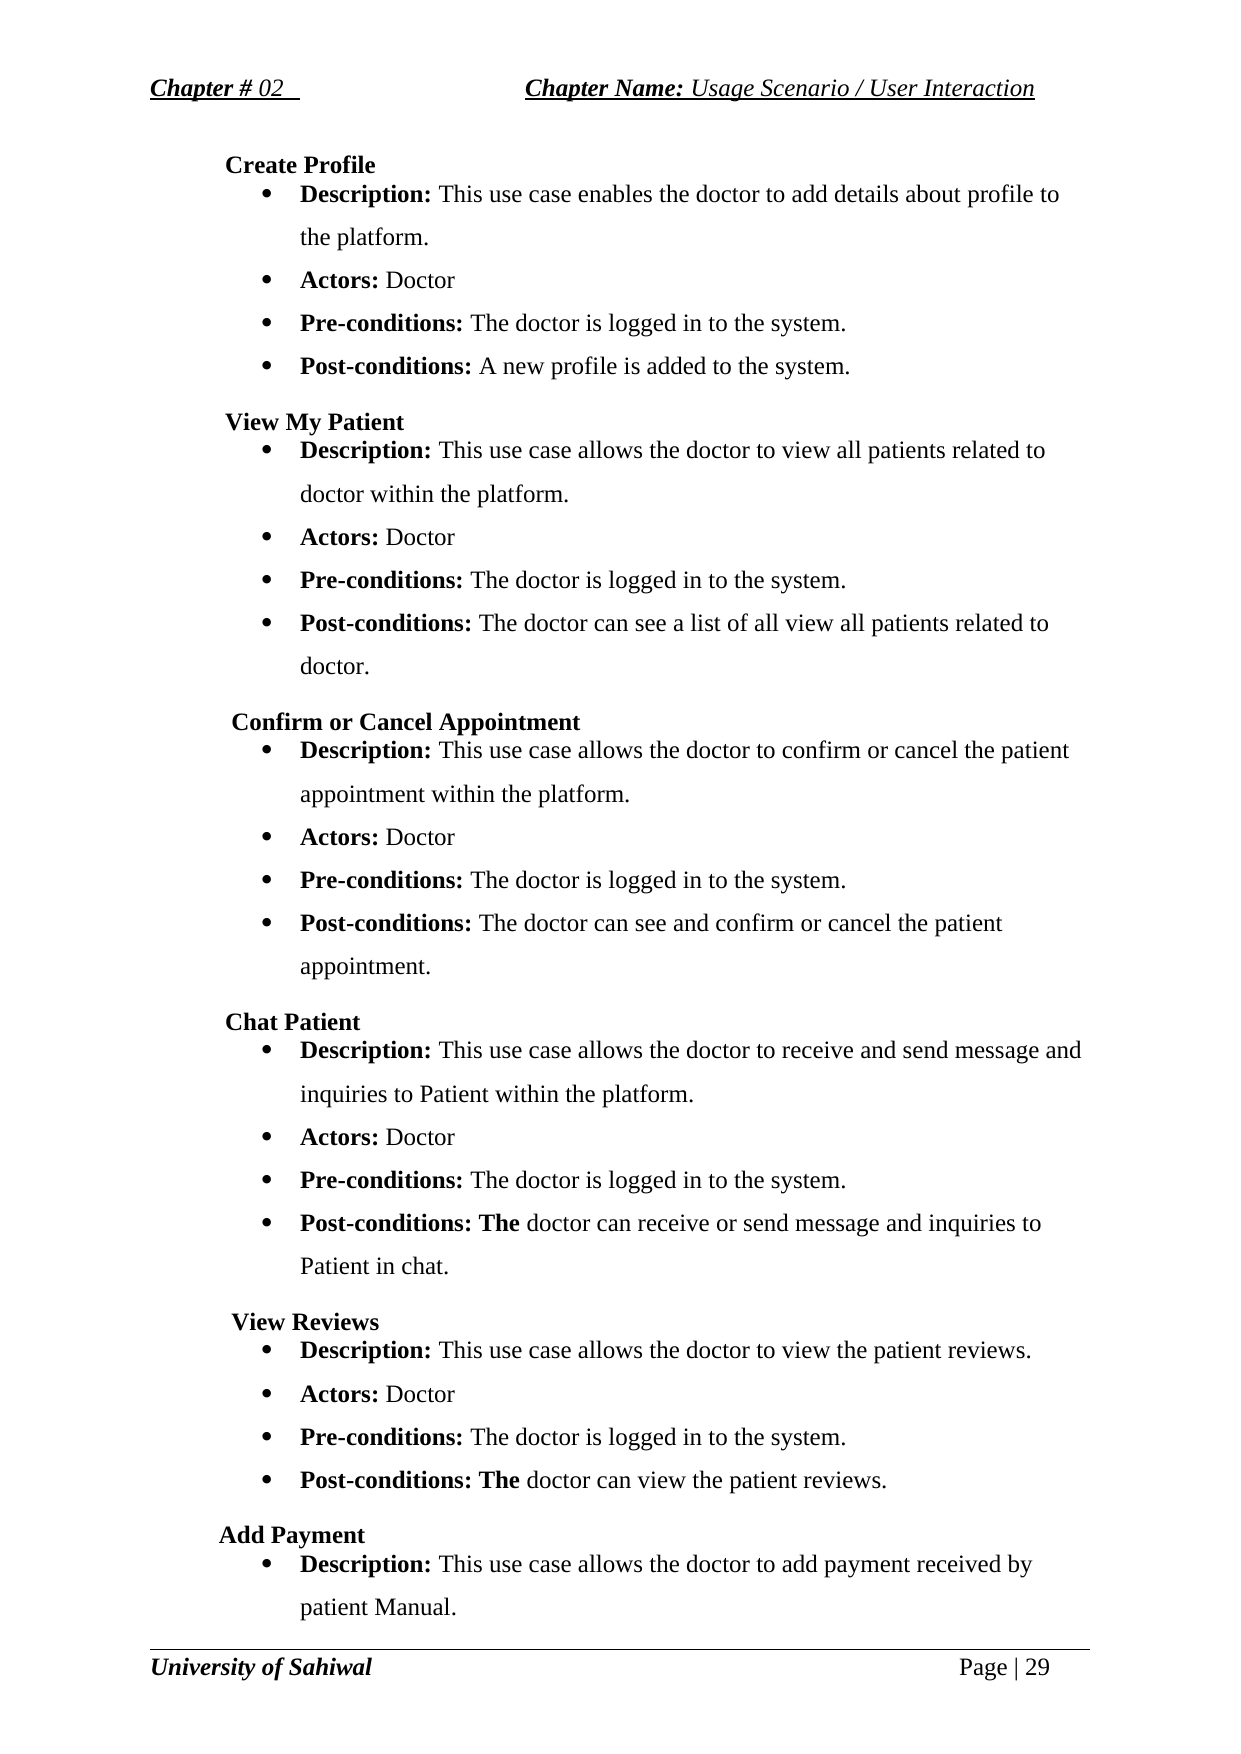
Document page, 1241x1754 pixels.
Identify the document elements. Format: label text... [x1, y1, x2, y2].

subtitle Description: This use case enables the doctor to add details about profile to the platform. [262, 179, 1090, 251]
subtitle Post-conditions: A new profile is added to the system. [262, 351, 1090, 380]
subtitle View My Patient [187, 407, 1090, 436]
subtitle Chat Patient [187, 1007, 1090, 1036]
subtitle Pre-conditions: The doctor is logged in to the system. [262, 1422, 1090, 1451]
subtitle View Reviews [187, 1307, 1090, 1336]
subtitle Add Payment [187, 1521, 1090, 1549]
subtitle Pre-conditions: The doctor is logged in to the system. [262, 1165, 1090, 1194]
subtitle Description: This use case allows the doctor to view all patients related to doctor within the platform. [262, 436, 1090, 507]
subtitle Post-conditions: The doctor can see a list of all view all patients related to doctor. [262, 608, 1090, 680]
subtitle Actors: Doctor [262, 822, 1090, 851]
subtitle Post-conditions: The doctor can receive or send message and inquiries to Patient in chat. [262, 1208, 1090, 1280]
subtitle Description: This use case allows the doctor to view the patient reviews. [262, 1336, 1090, 1364]
subtitle Actors: Doctor [262, 265, 1090, 294]
subtitle Description: This use case allows the doctor to add payment received by patient Manual. [262, 1549, 1090, 1621]
subtitle Pre-conditions: The doctor is logged in to the system. [262, 565, 1090, 594]
subtitle Actors: Doctor [262, 522, 1090, 551]
subtitle Pre-conditions: The doctor is logged in to the system. [262, 865, 1090, 894]
subtitle Post-conditions: The doctor can view the patient reviews. [262, 1465, 1090, 1494]
subtitle Description: This use case allows the doctor to receive and send message and inquiries to Patient within the platform. [262, 1036, 1090, 1107]
subtitle Post-conditions: The doctor can see and confirm or cancel the patient appointment. [262, 908, 1090, 980]
subtitle Actors: Doctor [262, 1122, 1090, 1151]
subtitle Description: This use case allows the doctor to confirm or cancel the patient appointment within the platform. [262, 736, 1090, 807]
subtitle Create Profile [225, 150, 1090, 179]
subtitle Confirm or Cancel Appointment [187, 707, 1090, 736]
subtitle Pre-conditions: The doctor is logged in to the system. [262, 308, 1090, 337]
subtitle Actors: Doctor [262, 1379, 1090, 1407]
